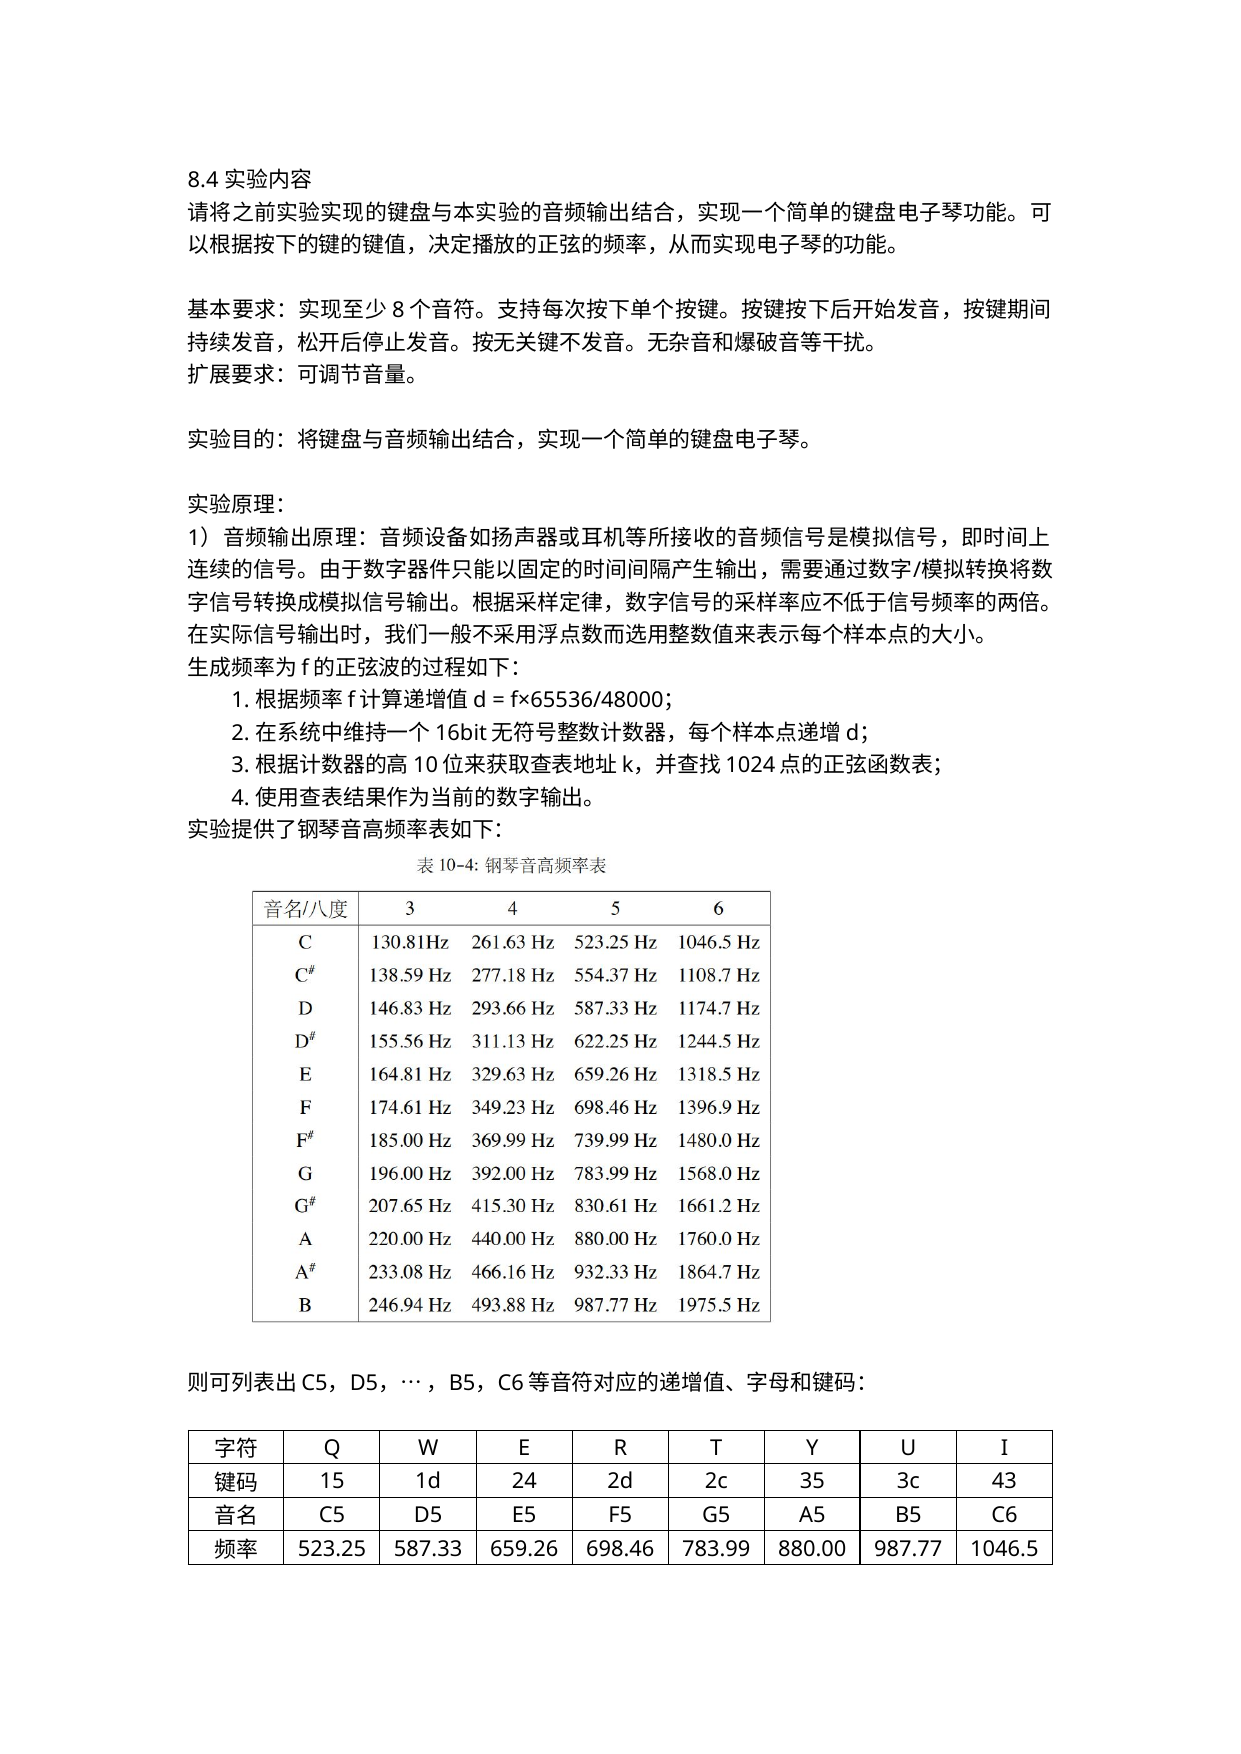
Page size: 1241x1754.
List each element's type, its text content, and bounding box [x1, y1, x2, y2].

table_cell 1046.5 [957, 1531, 1052, 1564]
text 1. 根据频率f计算递增值d = f×65536/48000； [187, 682, 1053, 714]
table_cell 783.99 [669, 1531, 764, 1564]
table_cell E5 [477, 1498, 572, 1530]
table_cell 频率 [189, 1531, 283, 1564]
table_header R [573, 1431, 668, 1463]
table_header Y [765, 1431, 859, 1463]
table_cell F5 [573, 1498, 668, 1530]
table_cell 1d [380, 1464, 476, 1497]
table_header W [380, 1431, 476, 1463]
table_cell C5 [284, 1498, 379, 1530]
table_cell 2d [573, 1464, 668, 1497]
text 实验原理： [187, 487, 1053, 519]
text 扩展要求：可调节音量。 [187, 357, 1053, 389]
text 1）音频输出原理：音频设备如扬声器或耳机等所接收的音频信号是模拟信号，即时间上连续的信号。由于数字器件只能以固定的时间间隔产生输出，需要通过数字/模拟转换将数字信号转换成模拟信号输出。根据采样定律，数字信号的采样率应不低于信号频率的两倍。 [187, 519, 1053, 617]
table_cell 587.33 [380, 1531, 476, 1564]
table_cell 35 [765, 1464, 859, 1497]
text 4. 使用查表结果作为当前的数字输出。 [187, 779, 1053, 812]
text 请将之前实验实现的键盘与本实验的音频输出结合，实现一个简单的键盘电子琴功能。可以根据按下的键的键值，决定播放的正弦的频率，从而实现电子琴的功能。 基本要求：实现至少8个音符。支持每次按下单个按键。按键按下后开始发音，按键期间持续发音，松开后停止发音。按无关键不发音。无杂音和爆破音等干扰。 [187, 194, 1053, 357]
table_header 字符 [189, 1431, 283, 1463]
table_cell A5 [765, 1498, 859, 1530]
text 在实际信号输出时，我们一般不采用浮点数而选用整数值来表示每个样本点的大小。 [187, 617, 1053, 649]
text 8.4 实验内容 [187, 162, 1053, 194]
table_cell D5 [380, 1498, 476, 1530]
text 2. 在系统中维持一个16bit无符号整数计数器，每个样本点递增d； [187, 714, 1053, 747]
table_cell 3c [861, 1464, 956, 1497]
table_cell 音名 [189, 1498, 283, 1530]
table_cell G5 [669, 1498, 764, 1530]
text 则可列表出C5，D5，… ，B5，C6等音符对应的递增值、字母和键码： [187, 1364, 1053, 1397]
table_cell 2c [669, 1464, 764, 1497]
table_header I [957, 1431, 1052, 1463]
table_header E [477, 1431, 572, 1463]
table_cell 15 [284, 1464, 379, 1497]
table_cell 880.00 [765, 1531, 859, 1564]
table_cell 43 [957, 1464, 1052, 1497]
table_cell 698.46 [573, 1531, 668, 1564]
text 3. 根据计数器的高10位来获取查表地址k，并查找1024点的正弦函数表； [187, 747, 1053, 779]
text 实验提供了钢琴音高频率表如下： [187, 812, 1053, 844]
table_cell 659.26 [477, 1531, 572, 1564]
table_cell B5 [861, 1498, 956, 1530]
picture [231, 844, 794, 1346]
table_header U [861, 1431, 956, 1463]
text 生成频率为f的正弦波的过程如下： [187, 649, 1053, 682]
table_cell C6 [957, 1498, 1052, 1530]
table_cell 键码 [189, 1464, 283, 1497]
table_header T [669, 1431, 764, 1463]
table_header Q [284, 1431, 379, 1463]
table_cell 987.77 [861, 1531, 956, 1564]
text 实验目的：将键盘与音频输出结合，实现一个简单的键盘电子琴。 [187, 422, 1053, 454]
table_cell 24 [477, 1464, 572, 1497]
table_cell 523.25 [284, 1531, 379, 1564]
